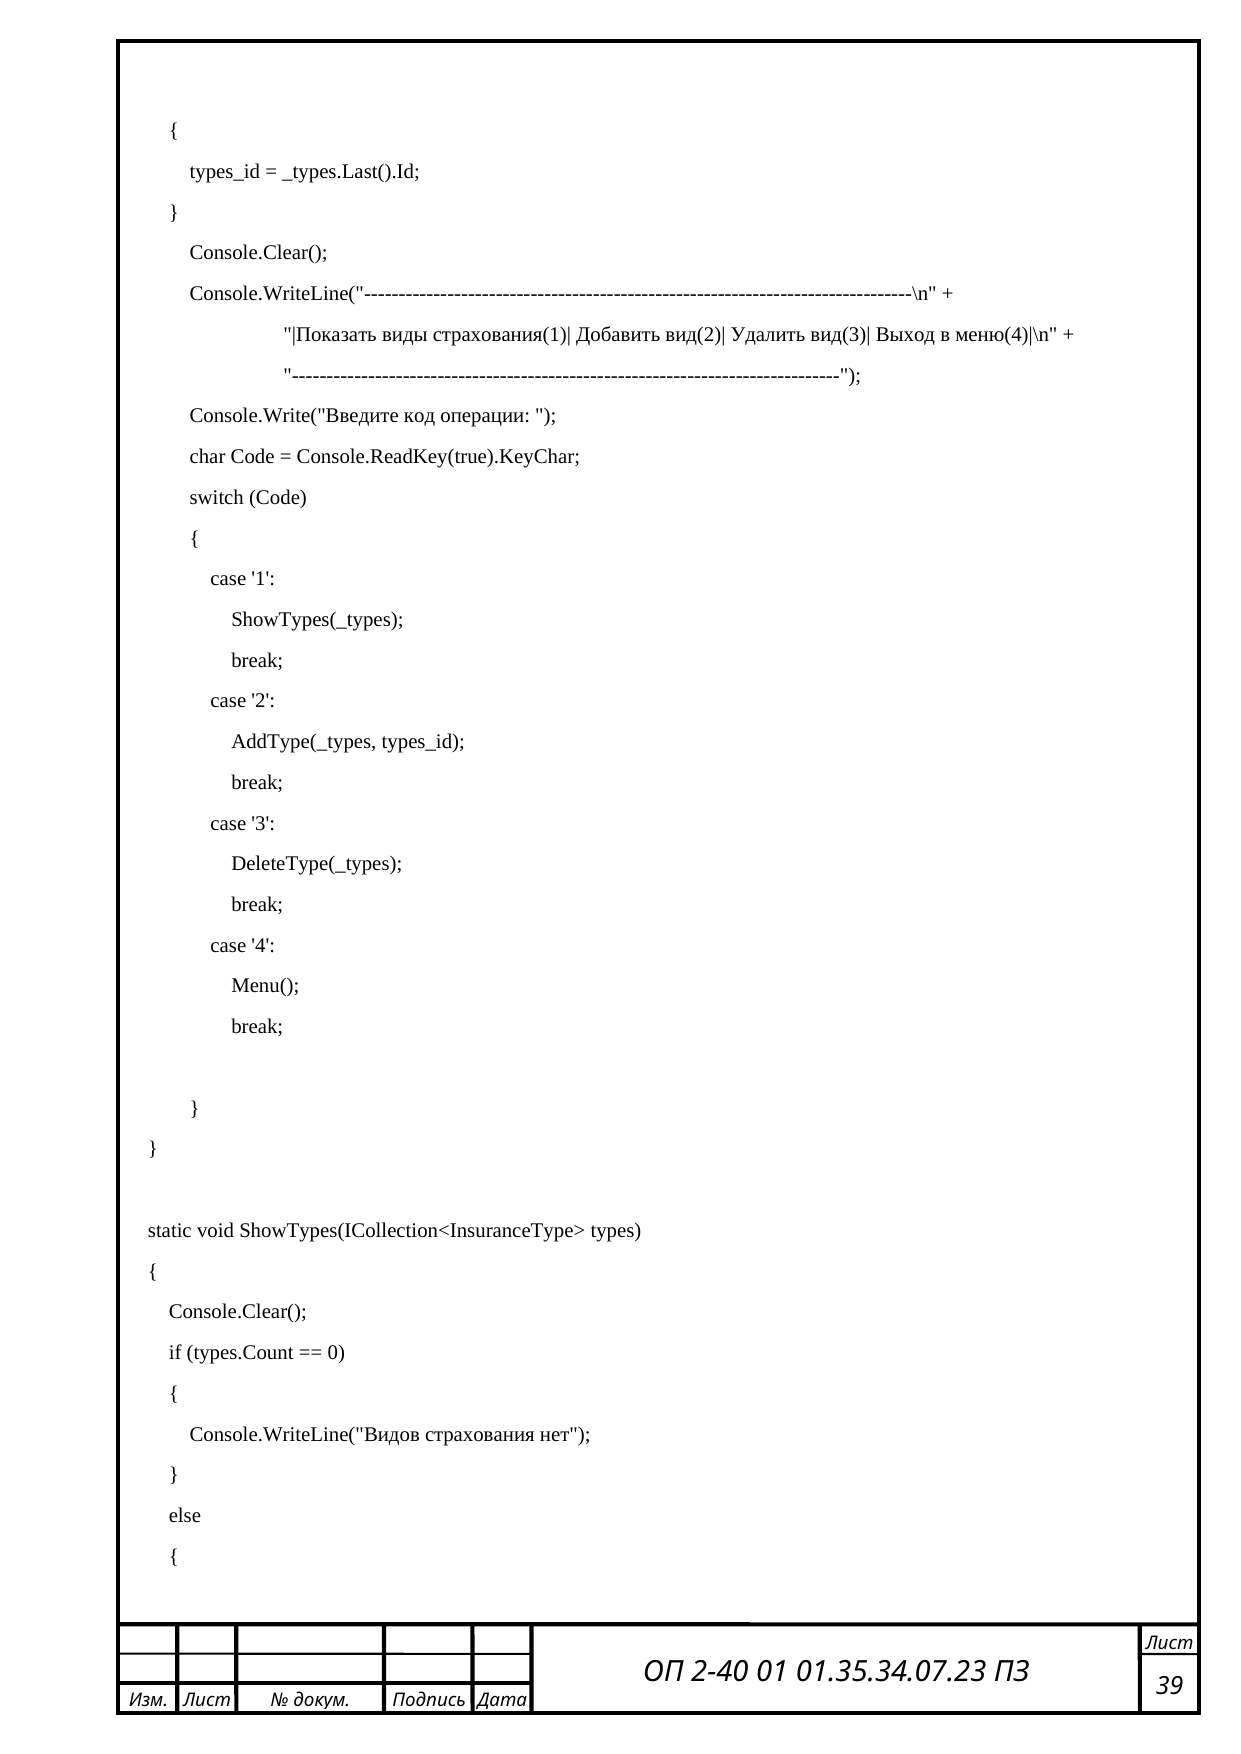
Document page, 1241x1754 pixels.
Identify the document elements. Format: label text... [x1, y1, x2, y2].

text else [148, 1503, 1181, 1527]
text { [148, 1544, 1181, 1568]
text break; [148, 1014, 1181, 1038]
text { [148, 118, 1181, 142]
text AddType(_types, types_id); [148, 729, 1181, 753]
text types_id = _types.Last().Id; [148, 159, 1181, 183]
text Console.WriteLine("Видов страхования нет"); [148, 1421, 1181, 1446]
text case '1': [148, 566, 1181, 590]
text case '4': [148, 933, 1181, 957]
text if (types.Count == 0) [148, 1340, 1181, 1364]
text Console.Write("Введите код операции: "); [148, 403, 1181, 427]
text Console.Clear(); [148, 1299, 1181, 1323]
text Console.Clear(); [148, 240, 1181, 264]
text break; [148, 892, 1181, 916]
text "|Показать виды страхования(1)| Добавить вид(2)| Удалить вид(3)| Выход в меню(4)|\n" + [148, 322, 1181, 346]
text { [148, 1258, 1181, 1283]
text static void ShowTypes(ICollection<InsuranceType> types) [148, 1218, 1181, 1242]
text Menu(); [148, 973, 1181, 997]
text { [148, 525, 1181, 549]
text { [148, 1381, 1181, 1405]
text case '3': [148, 811, 1181, 834]
text } [148, 1136, 1181, 1160]
text switch (Code) [148, 485, 1181, 509]
text DeleteType(_types); [148, 851, 1181, 875]
text } [148, 1096, 1181, 1120]
text break; [148, 648, 1181, 672]
text } [148, 199, 1181, 224]
text char Code = Console.ReadKey(true).KeyChar; [148, 444, 1181, 468]
text Console.WriteLine("-------------------------------------------------------------------------------\n" + [148, 281, 1181, 305]
text case '2': [148, 688, 1181, 712]
text } [148, 1462, 1181, 1486]
text ShowTypes(_types); [148, 607, 1181, 631]
text break; [148, 770, 1181, 794]
text "-------------------------------------------------------------------------------"); [148, 362, 1181, 387]
